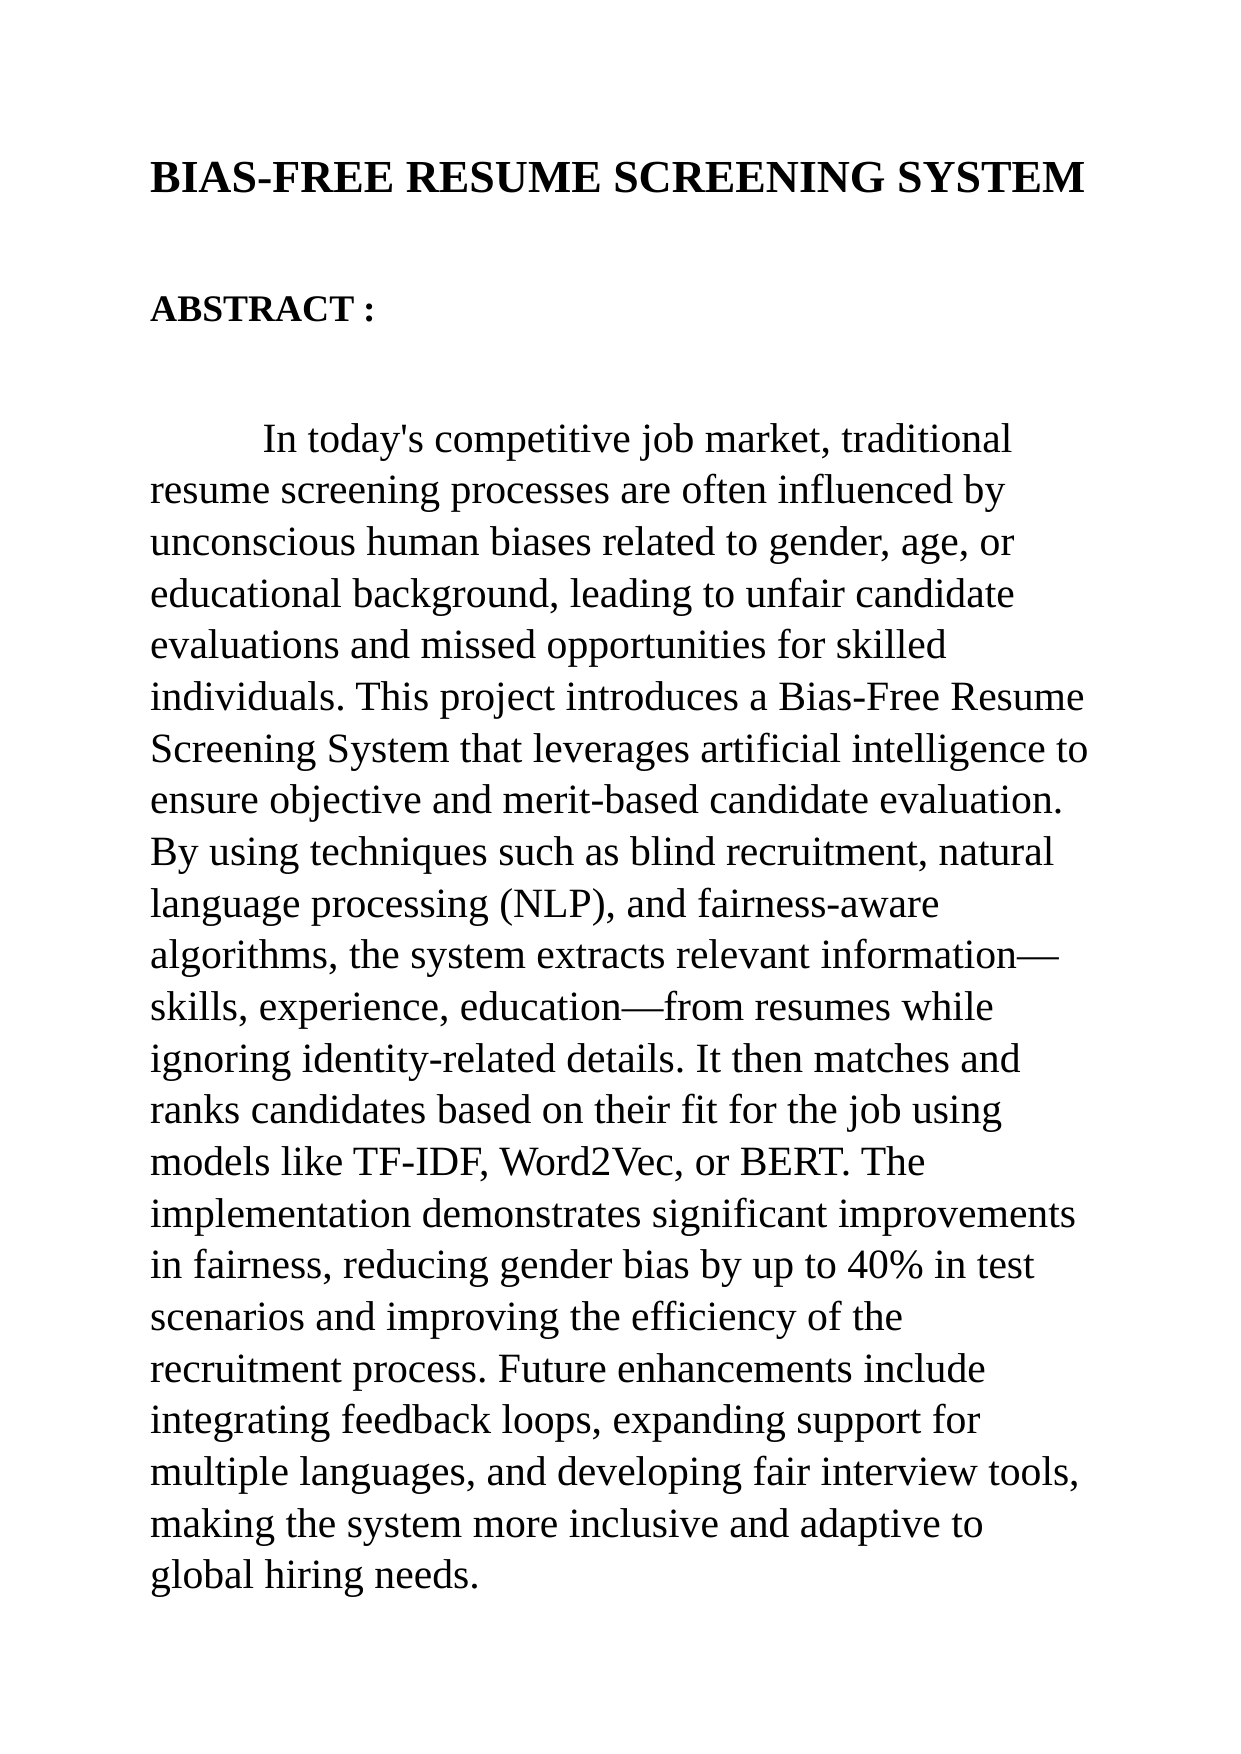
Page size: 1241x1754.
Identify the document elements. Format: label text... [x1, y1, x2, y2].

text ABSTRACT : [150, 287, 1090, 330]
text BIAS-FREE RESUME SCREENING SYSTEM [150, 150, 1090, 203]
text In today's competitive job market, traditional resume screening processes are often influenced by unconscious human biases related to gender, age, or educational background, leading to unfair candidate evaluations and missed opportunities for skilled individuals. This project introduces a Bias-Free Resume Screening System that leverages artificial intelligence to ensure objective and merit-based candidate evaluation. By using techniques such as blind recruitment, natural language processing (NLP), and fairness-aware algorithms, the system extracts relevant information—skills, experience, education—from resumes while ignoring identity-related details. It then matches and ranks candidates based on their fit for the job using models like TF-IDF, Word2Vec, or BERT. The implementation demonstrates significant improvements in fairness, reducing gender bias by up to 40% in test scenarios and improving the efficiency of the recruitment process. Future enhancements include integrating feedback loops, expanding support for multiple languages, and developing fair interview tools, making the system more inclusive and adaptive to global hiring needs. [150, 413, 1090, 1598]
